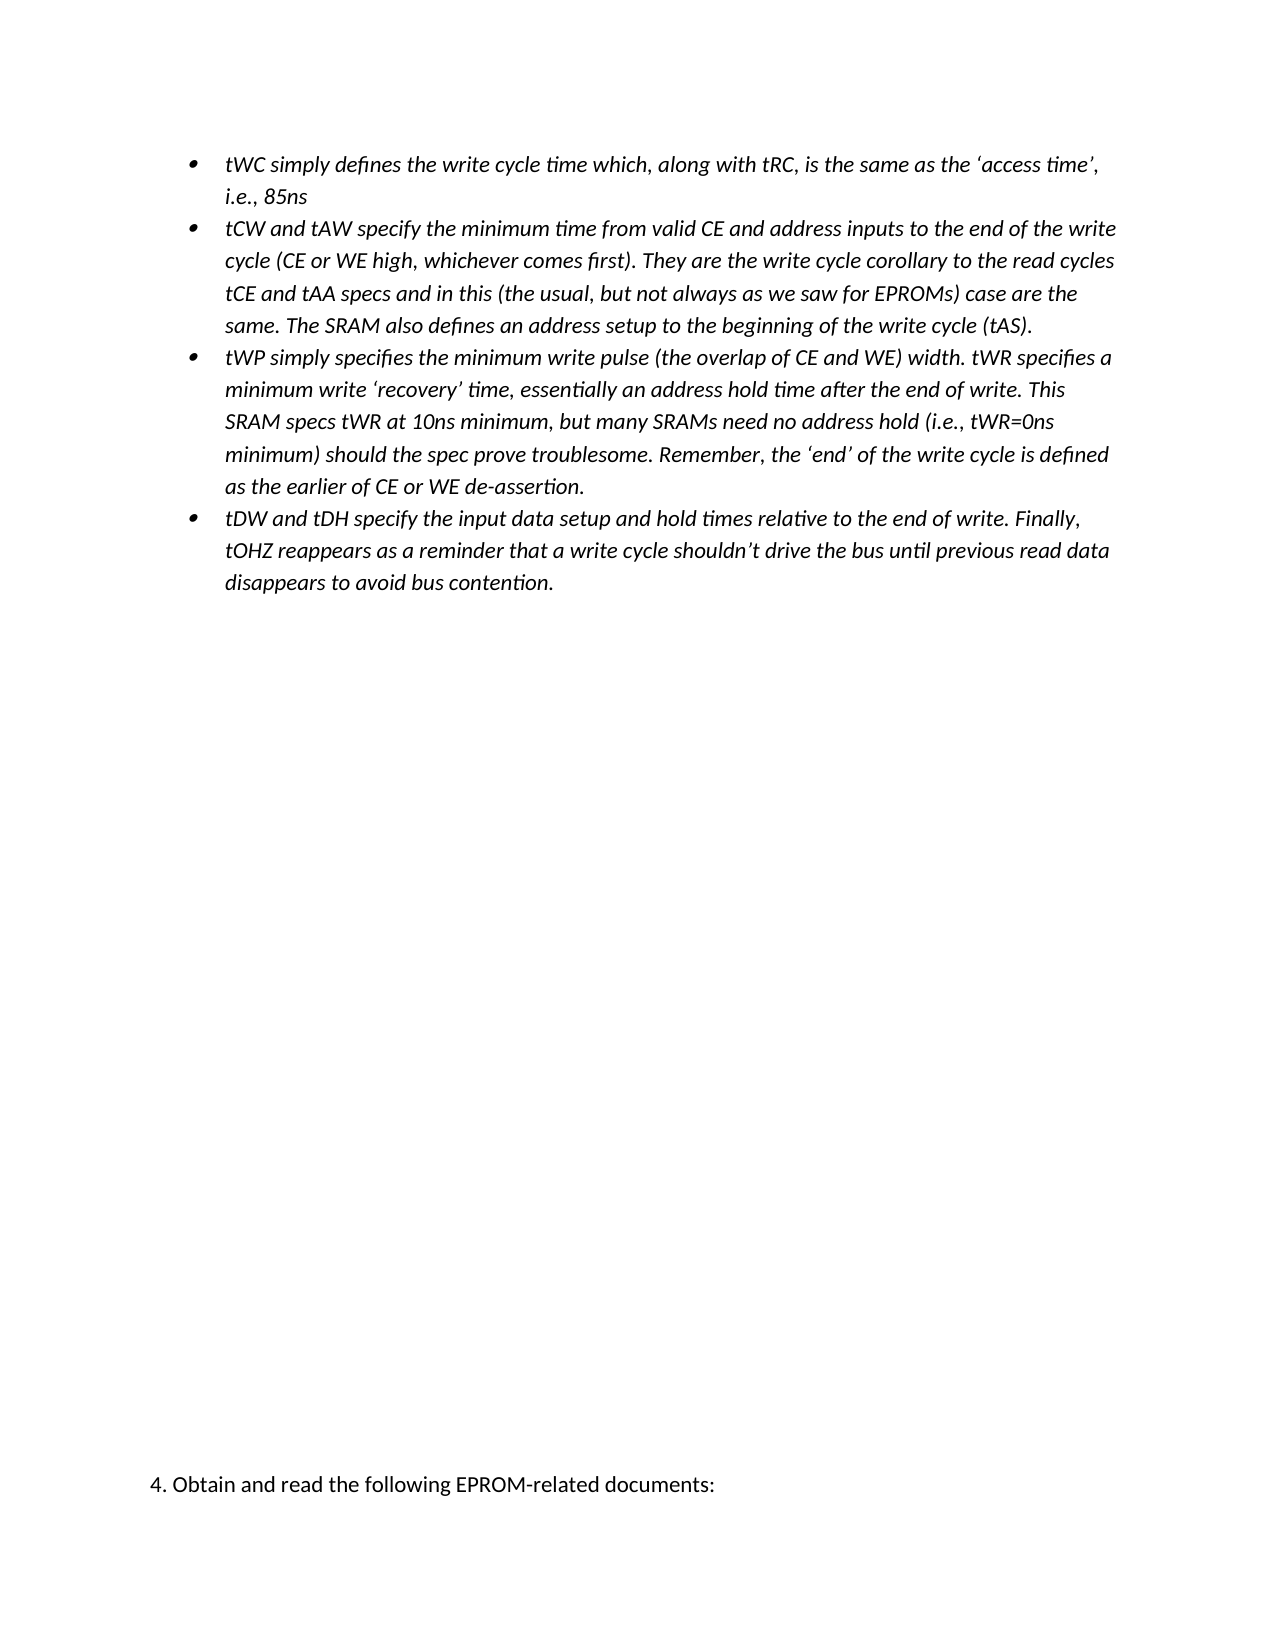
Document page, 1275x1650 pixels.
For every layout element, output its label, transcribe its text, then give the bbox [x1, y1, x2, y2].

list tWC simply defines the write cycle time which, along with tRC, is the same as the ‘access time’, i.e., 85ns [187, 150, 1125, 210]
list tWP simply specifies the minimum write pulse (the overlap of CE and WE) width. tWR specifies a minimum write ‘recovery’ time, essentially an address hold time after the end of write. This SRAM specs tWR at 10ns minimum, but many SRAMs need no address hold (i.e., tWR=0ns minimum) should the spec prove troublesome. Remember, the ‘end’ of the write cycle is defined as the earlier of CE or WE de-assertion. [187, 343, 1125, 500]
list tCW and tAW specify the minimum time from valid CE and address inputs to the end of the write cycle (CE or WE high, whichever comes first). They are the write cycle corollary to the read cycles tCE and tAA specs and in this (the usual, but not always as we saw for EPROMs) case are the same. The SRAM also defines an address setup to the beginning of the write cycle (tAS). [187, 214, 1125, 339]
text 4. Obtain and read the following EPROM-related documents: [150, 1470, 1125, 1498]
list tDW and tDH specify the input data setup and hold times relative to the end of write. Finally, tOHZ reappears as a reminder that a write cycle shouldn’t drive the bus until previous read data disappears to avoid bus contention. [187, 504, 1125, 596]
